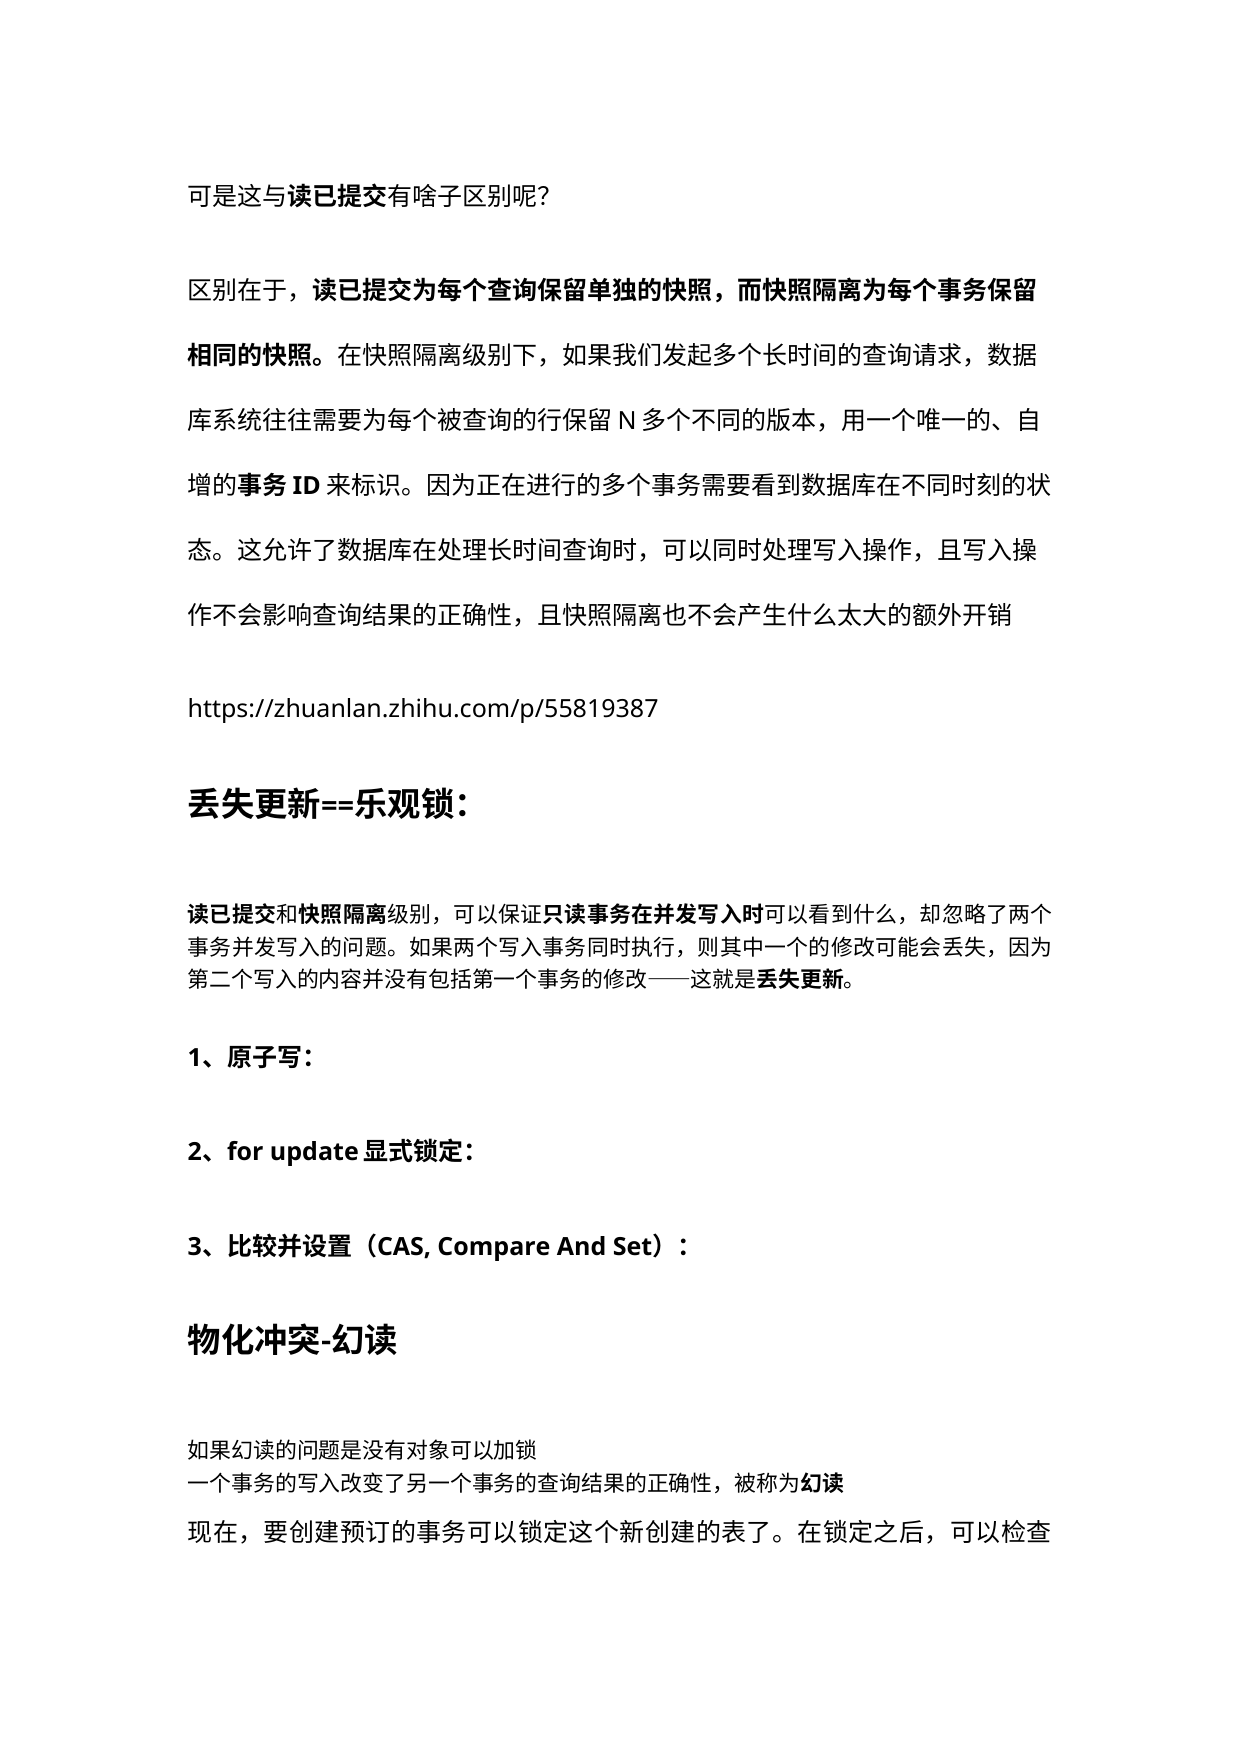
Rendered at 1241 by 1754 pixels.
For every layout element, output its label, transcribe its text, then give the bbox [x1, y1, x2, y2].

text 区别在于，读已提交为每个查询保留单独的快照，而快照隔离为每个事务保留相同的快照。在快照隔离级别下，如果我们发起多个长时间的查询请求，数据库系统往往需要为每个被查询的行保留N多个不同的版本，用一个唯一的、自增的事务ID来标识。因为正在进行的多个事务需要看到数据库在不同时刻的状态。这允许了数据库在处理长时间查询时，可以同时处理写入操作，且写入操作不会影响查询结果的正确性，且快照隔离也不会产生什么太大的额外开销 [187, 256, 1053, 646]
text 3、比较并设置（CAS, Compare And Set）： [187, 1212, 1053, 1277]
text 如果幻读的问题是没有对象可以加锁 [187, 1433, 1053, 1466]
text 可是这与读已提交有啥子区别呢？ [187, 162, 1053, 227]
text 2、for update显式锁定： [187, 1117, 1053, 1182]
text 1、原子写： [187, 1023, 1053, 1088]
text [187, 1498, 1053, 1563]
text 读已提交和快照隔离级别，可以保证只读事务在并发写入时可以看到什么，却忽略了两个事务并发写入的问题。如果两个写入事务同时执行，则其中一个的修改可能会丢失，因为第二个写入的内容并没有包括第一个事务的修改——这就是丢失更新。 [187, 897, 1053, 994]
text 一个事务的写入改变了另一个事务的查询结果的正确性，被称为幻读 [187, 1466, 1053, 1498]
subtitle 丢失更新==乐观锁： [187, 769, 1053, 834]
subtitle 物化冲突-幻读 [187, 1306, 1053, 1371]
text https://zhuanlan.zhihu.com/p/55819387 [187, 675, 1053, 740]
